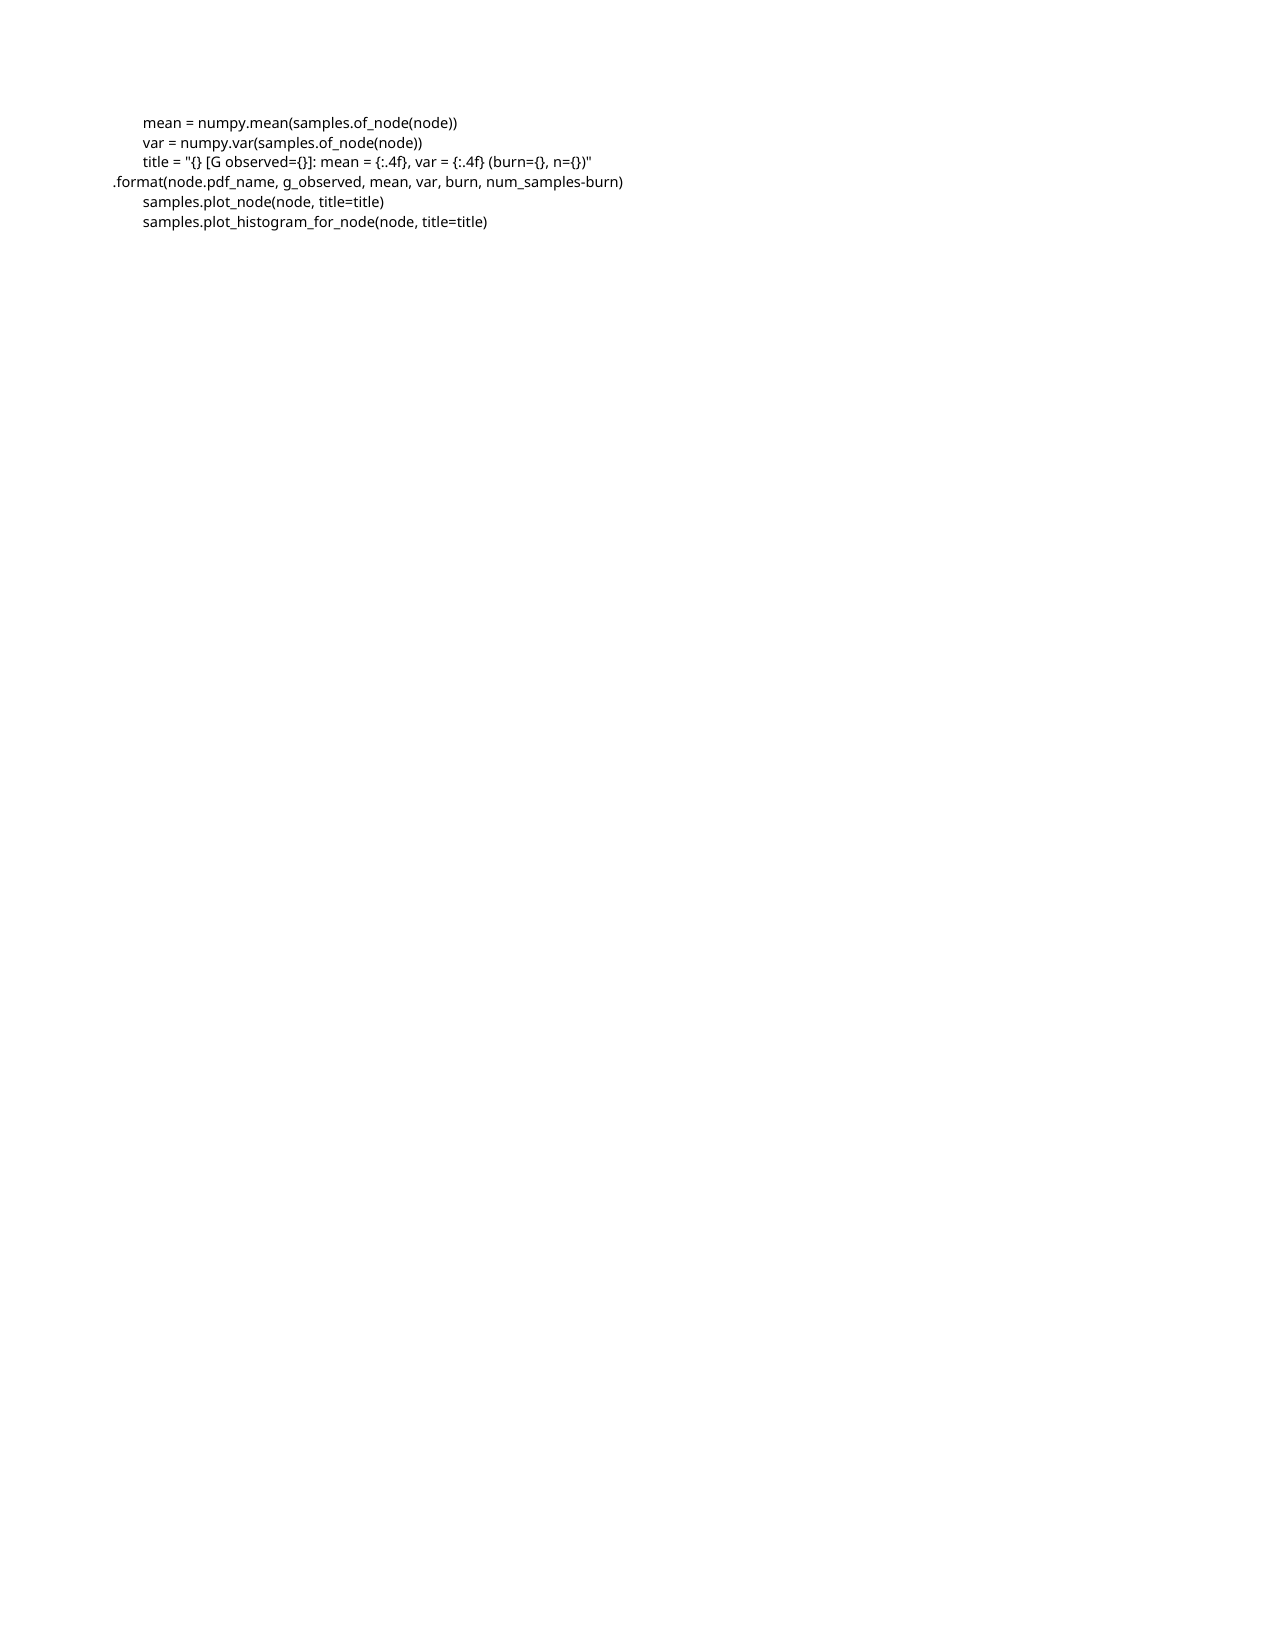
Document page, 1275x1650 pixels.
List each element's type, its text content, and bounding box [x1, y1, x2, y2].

text mean = numpy.mean(samples.of_node(node)) [112, 112, 1162, 132]
text .format(node.pdf_name, g_observed, mean, var, burn, num_samples-burn) [112, 172, 1162, 192]
text samples.plot_histogram_for_node(node, title=title) [112, 212, 1162, 232]
text title = "{} [G observed={}]: mean = {:.4f}, var = {:.4f} (burn={}, n={})" [112, 152, 1162, 172]
text var = numpy.var(samples.of_node(node)) [112, 132, 1162, 152]
text samples.plot_node(node, title=title) [112, 192, 1162, 212]
